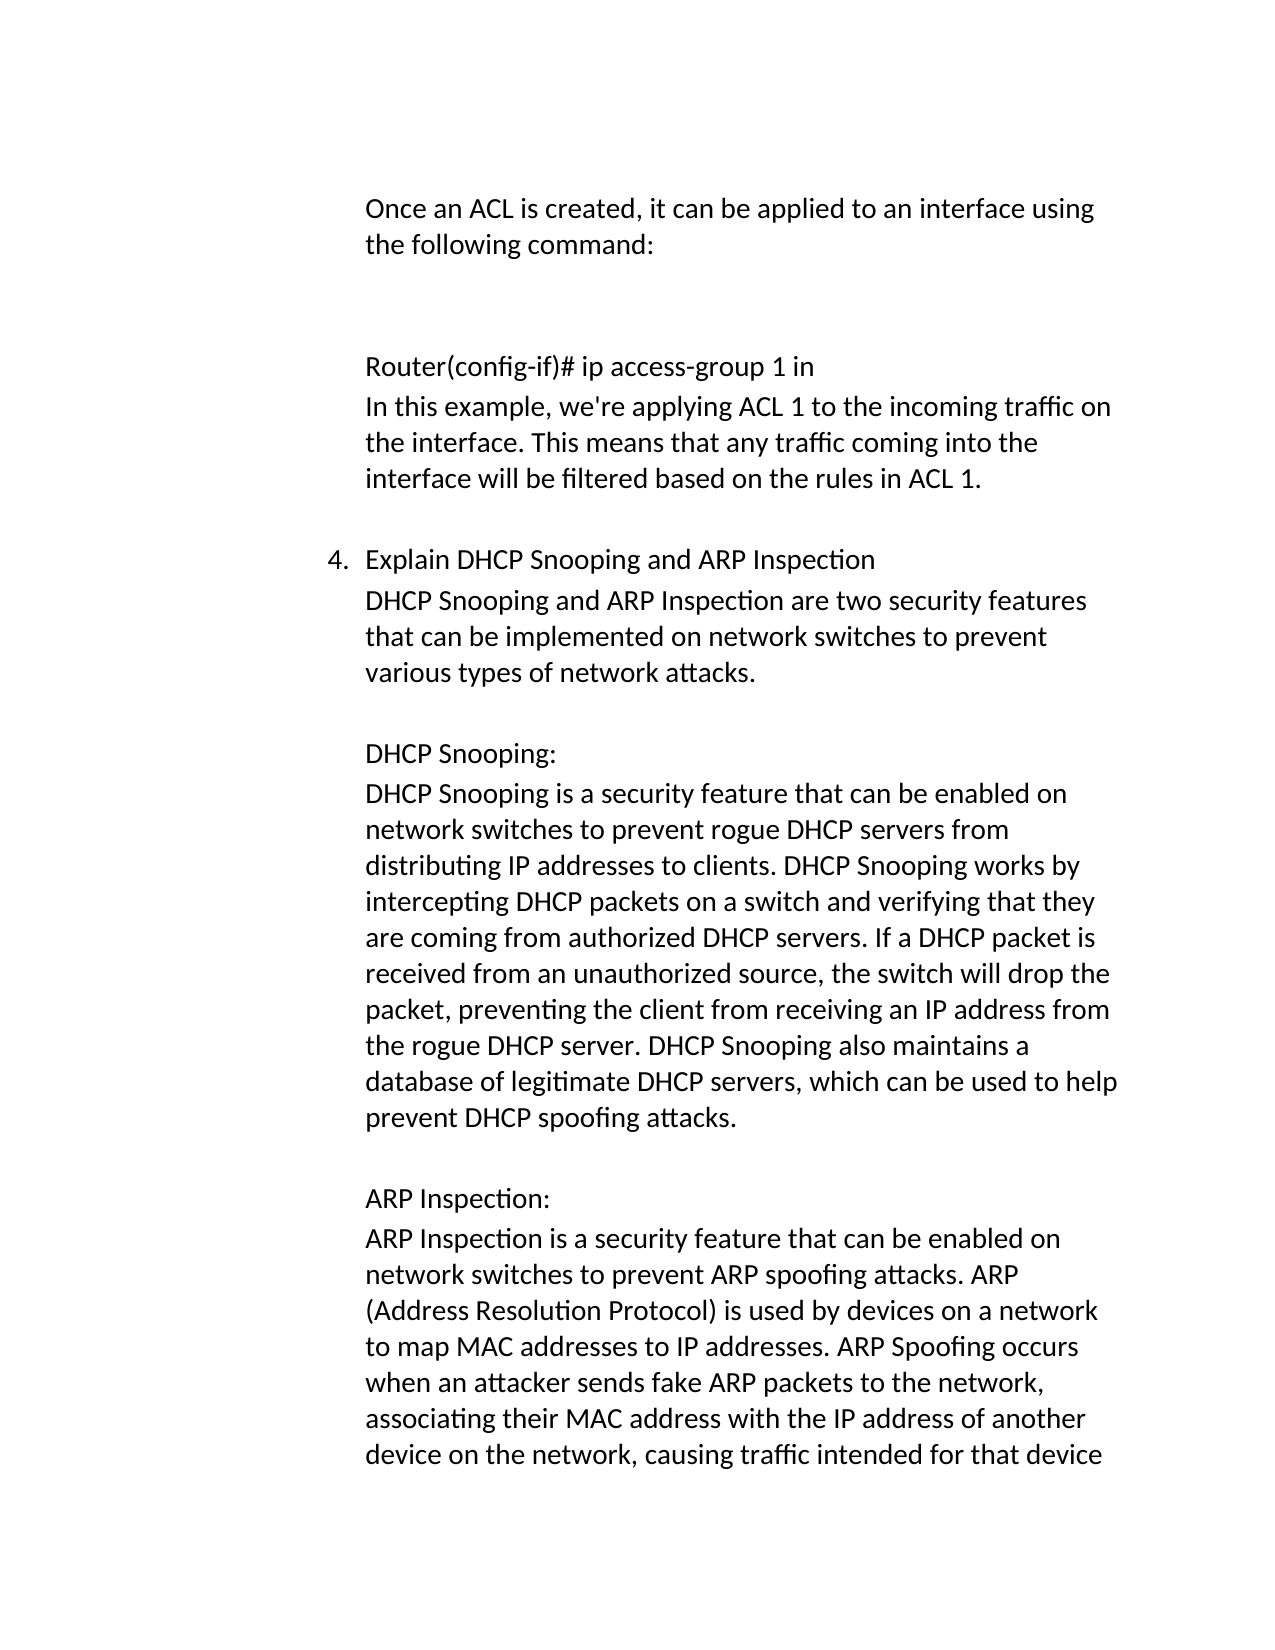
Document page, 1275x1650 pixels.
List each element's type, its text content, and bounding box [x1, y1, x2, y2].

list Explain DHCP Snooping and ARP Inspection [327, 541, 1125, 577]
text Once an ACL is created, it can be applied to an interface using the following command: [365, 191, 1125, 262]
text In this example, we're applying ACL 1 to the incoming traffic on the interface. This means that any traffic coming into the interface will be filtered based on the rules in ACL 1. [365, 388, 1125, 496]
text DHCP Snooping is a security feature that can be enabled on network switches to prevent rogue DHCP servers from distributing IP addresses to clients. DHCP Snooping works by intercepting DHCP packets on a switch and verifying that they are coming from authorized DHCP servers. If a DHCP packet is received from an unauthorized source, the switch will drop the packet, preventing the client from receiving an IP address from the rogue DHCP server. DHCP Snooping also maintains a database of legitimate DHCP servers, which can be used to help prevent DHCP spoofing attacks. [365, 775, 1125, 1134]
text DHCP Snooping: [365, 735, 1125, 771]
text DHCP Snooping and ARP Inspection are two security features that can be implemented on network switches to prevent various types of network attacks. [365, 582, 1125, 689]
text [365, 1220, 1125, 1472]
text Router(config-if)# ip access-group 1 in [365, 348, 1125, 384]
text ARP Inspection: [365, 1180, 1125, 1216]
